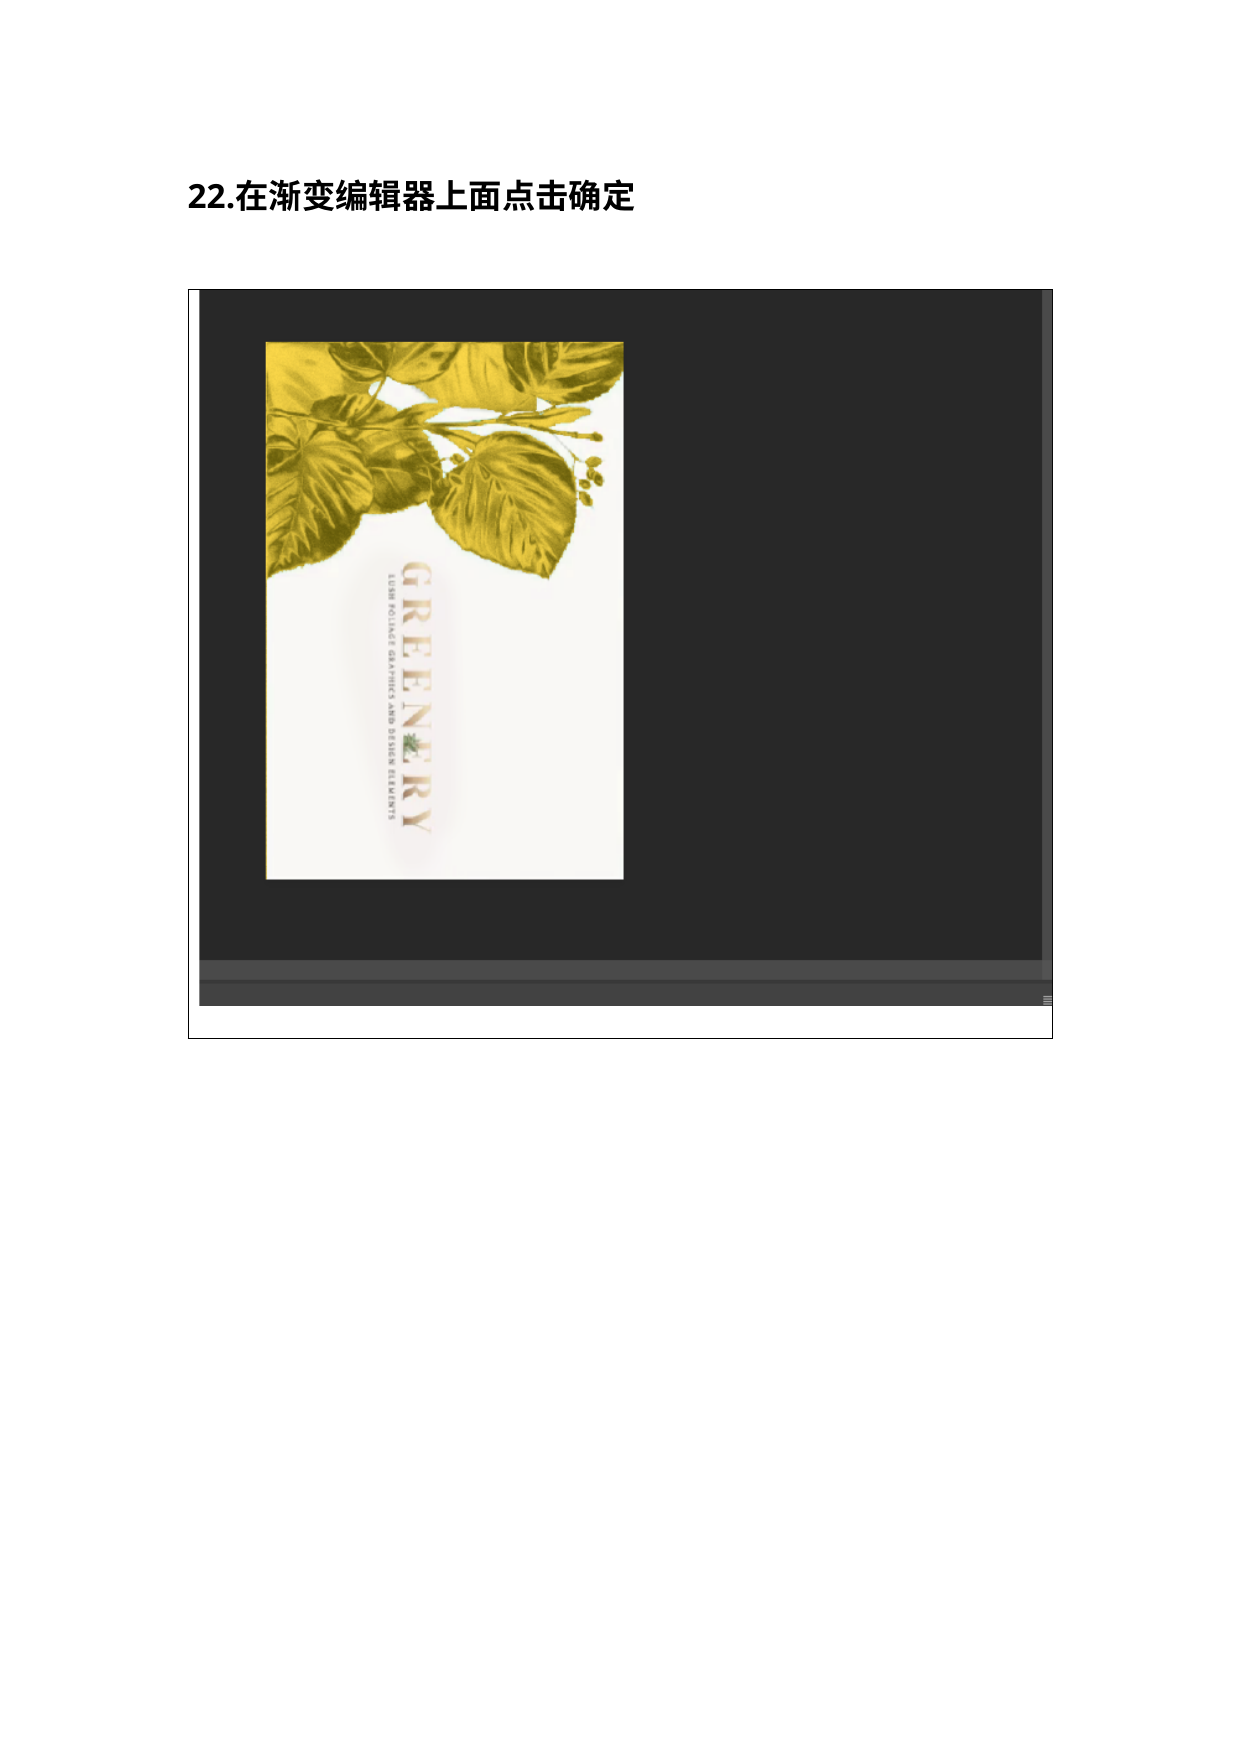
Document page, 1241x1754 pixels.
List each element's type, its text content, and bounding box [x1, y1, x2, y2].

subtitle 22.在渐变编辑器上面点击确定 [187, 162, 1053, 227]
picture [199, 290, 1053, 1006]
table_header [189, 290, 1052, 1038]
